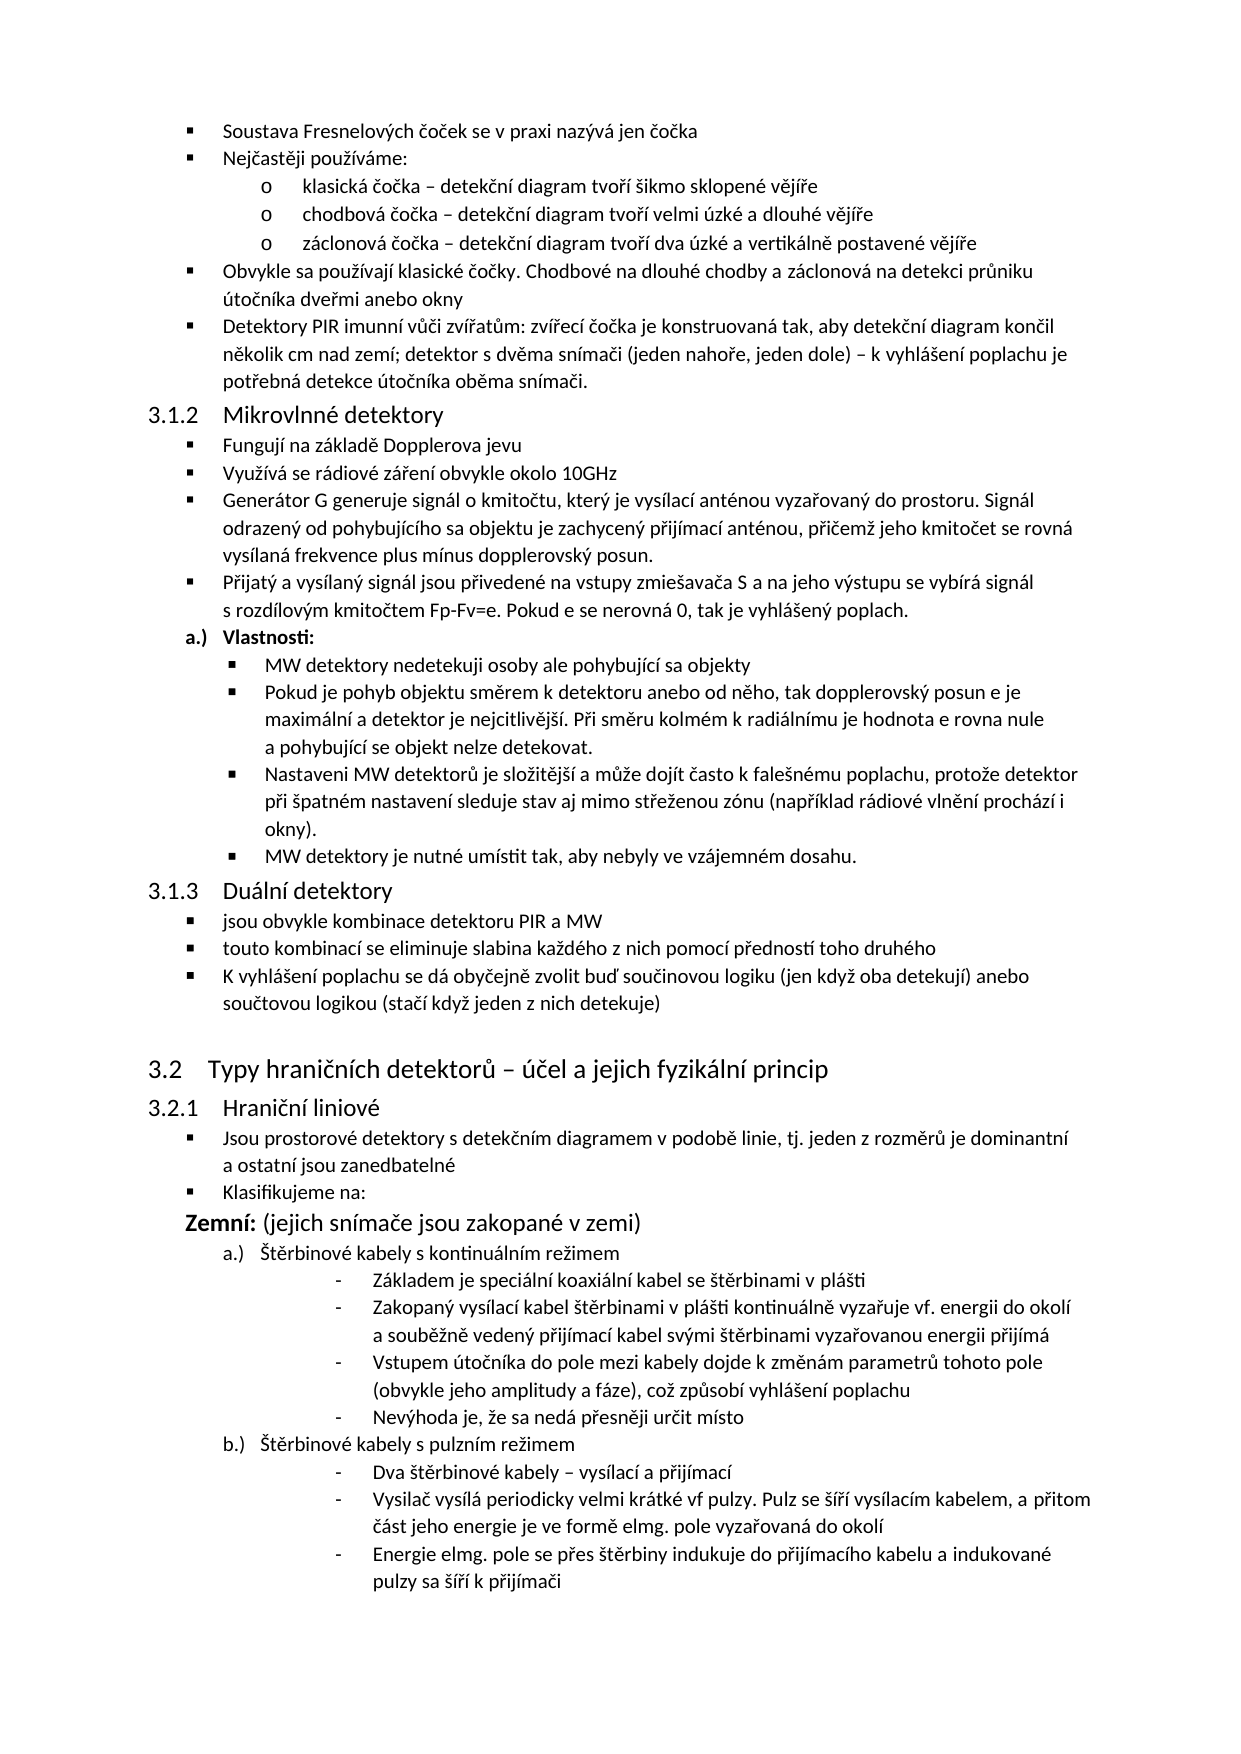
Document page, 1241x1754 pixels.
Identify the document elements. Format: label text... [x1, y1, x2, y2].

list K vyhlášení poplachu se dá obyčejně zvolit buď součinovou logiku (jen když oba detekují) anebo součtovou logikou (stačí když jeden z nich detekuje) [185, 963, 1092, 1016]
subtitle Hraniční liniové [148, 1092, 1092, 1122]
list Generátor G generuje signál o kmitočtu, který je vysílací anténou vyzařovaný do prostoru. Signál odrazený od pohybujícího sa objektu je zachycený přijímací anténou, přičemž jeho kmitočet se rovná vysílaná frekvence plus mínus dopplerovský posun. [185, 487, 1092, 568]
list Obvykle sa používají klasické čočky. Chodbové na dlouhé chodby a záclonová na detekci průniku útočníka dveřmi anebo okny [185, 258, 1092, 311]
list Klasifikujeme na: [185, 1179, 1092, 1205]
list Nevýhoda je, že sa nedá přesněji určit místo [335, 1404, 1092, 1429]
subtitle Typy hraničních detektorů – účel a jejich fyzikální princip [148, 1052, 1092, 1085]
list MW detektory nedetekuji osoby ale pohybující sa objekty [227, 652, 1092, 677]
list Jsou prostorové detektory s detekčním diagramem v podobě linie, tj. jeden z rozměrů je dominantní a ostatní jsou zanedbatelné [185, 1125, 1092, 1177]
list Štěrbinové kabely s kontinuálním režimem [223, 1240, 1092, 1265]
subtitle Duální detektory [148, 875, 1092, 906]
list touto kombinací se eliminuje slabina každého z nich pomocí předností toho druhého [185, 935, 1092, 961]
list klasická čočka – detekční diagram tvoří šikmo sklopené vějíře [260, 173, 1092, 199]
list Soustava Fresnelových čoček se v praxi nazývá jen čočka [185, 118, 1092, 143]
list Detektory PIR imunní vůči zvířatům: zvířecí čočka je konstruovaná tak, aby detekční diagram končil několik cm nad zemí; detektor s dvěma snímači (jeden nahoře, jeden dole) – k vyhlášení poplachu je potřebná detekce útočníka oběma snímači. [185, 313, 1092, 393]
list Využívá se rádiové záření obvykle okolo 10GHz [185, 460, 1092, 485]
list Fungují na základě Dopplerova jevu [185, 433, 1092, 458]
list Pokud je pohyb objektu směrem k detektoru anebo od něho, tak dopplerovský posun e je maximální a detektor je nejcitlivější. Při směru kolmém k radiálnímu je hodnota e rovna nule a pohybující se objekt nelze detekovat. [227, 679, 1092, 759]
list Energie elmg. pole se přes štěrbiny indukuje do přijímacího kabelu a indukované pulzy sa šíří k přijímači [335, 1541, 1092, 1594]
list Vysilač vysílá periodicky velmi krátké vf pulzy. Pulz se šíří vysílacím kabelem, a přitom část jeho energie je ve formě elmg. pole vyzařovaná do okolí [335, 1486, 1092, 1539]
list Nejčastěji používáme: [185, 146, 1092, 171]
list záclonová čočka – detekční diagram tvoří dva úzké a vertikálně postavené vějíře [260, 230, 1092, 256]
list Dva štěrbinové kabely – vysílací a přijímací [335, 1459, 1092, 1484]
list Vstupem útočníka do pole mezi kabely dojde k změnám parametrů tohoto pole (obvykle jeho amplitudy a fáze), což způsobí vyhlášení poplachu [335, 1349, 1092, 1402]
subtitle Mikrovlnné detektory [148, 400, 1092, 430]
list Nastaveni MW detektorů je složitější a může dojít často k falešnému poplachu, protože detektor při špatném nastavení sleduje stav aj mimo střeženou zónu (například rádiové vlnění prochází i okny). [227, 761, 1092, 842]
list Štěrbinové kabely s pulzním režimem [223, 1432, 1092, 1457]
list Zakopaný vysílací kabel štěrbinami v plášti kontinuálně vyzařuje vf. energii do okolí a souběžně vedený přijímací kabel svými štěrbinami vyzařovanou energii přijímá [335, 1294, 1092, 1347]
list jsou obvykle kombinace detektoru PIR a MW [185, 908, 1092, 933]
list Základem je speciální koaxiální kabel se štěrbinami v plášti [335, 1267, 1092, 1293]
list chodbová čočka – detekční diagram tvoří velmi úzké a dlouhé vějíře [260, 201, 1092, 228]
list MW detektory je nutné umístit tak, aby nebyly ve vzájemném dosahu. [227, 843, 1092, 869]
text Zemní: (jejich snímače jsou zakopané v zemi) [185, 1207, 1092, 1237]
list Vlastnosti: [185, 624, 1092, 650]
list Přijatý a vysílaný signál jsou přivedené na vstupy zmiešavača S a na jeho výstupu se vybírá signál s rozdílovým kmitočtem Fp-Fv=e. Pokud e se nerovná 0, tak je vyhlášený poplach. [185, 569, 1092, 622]
